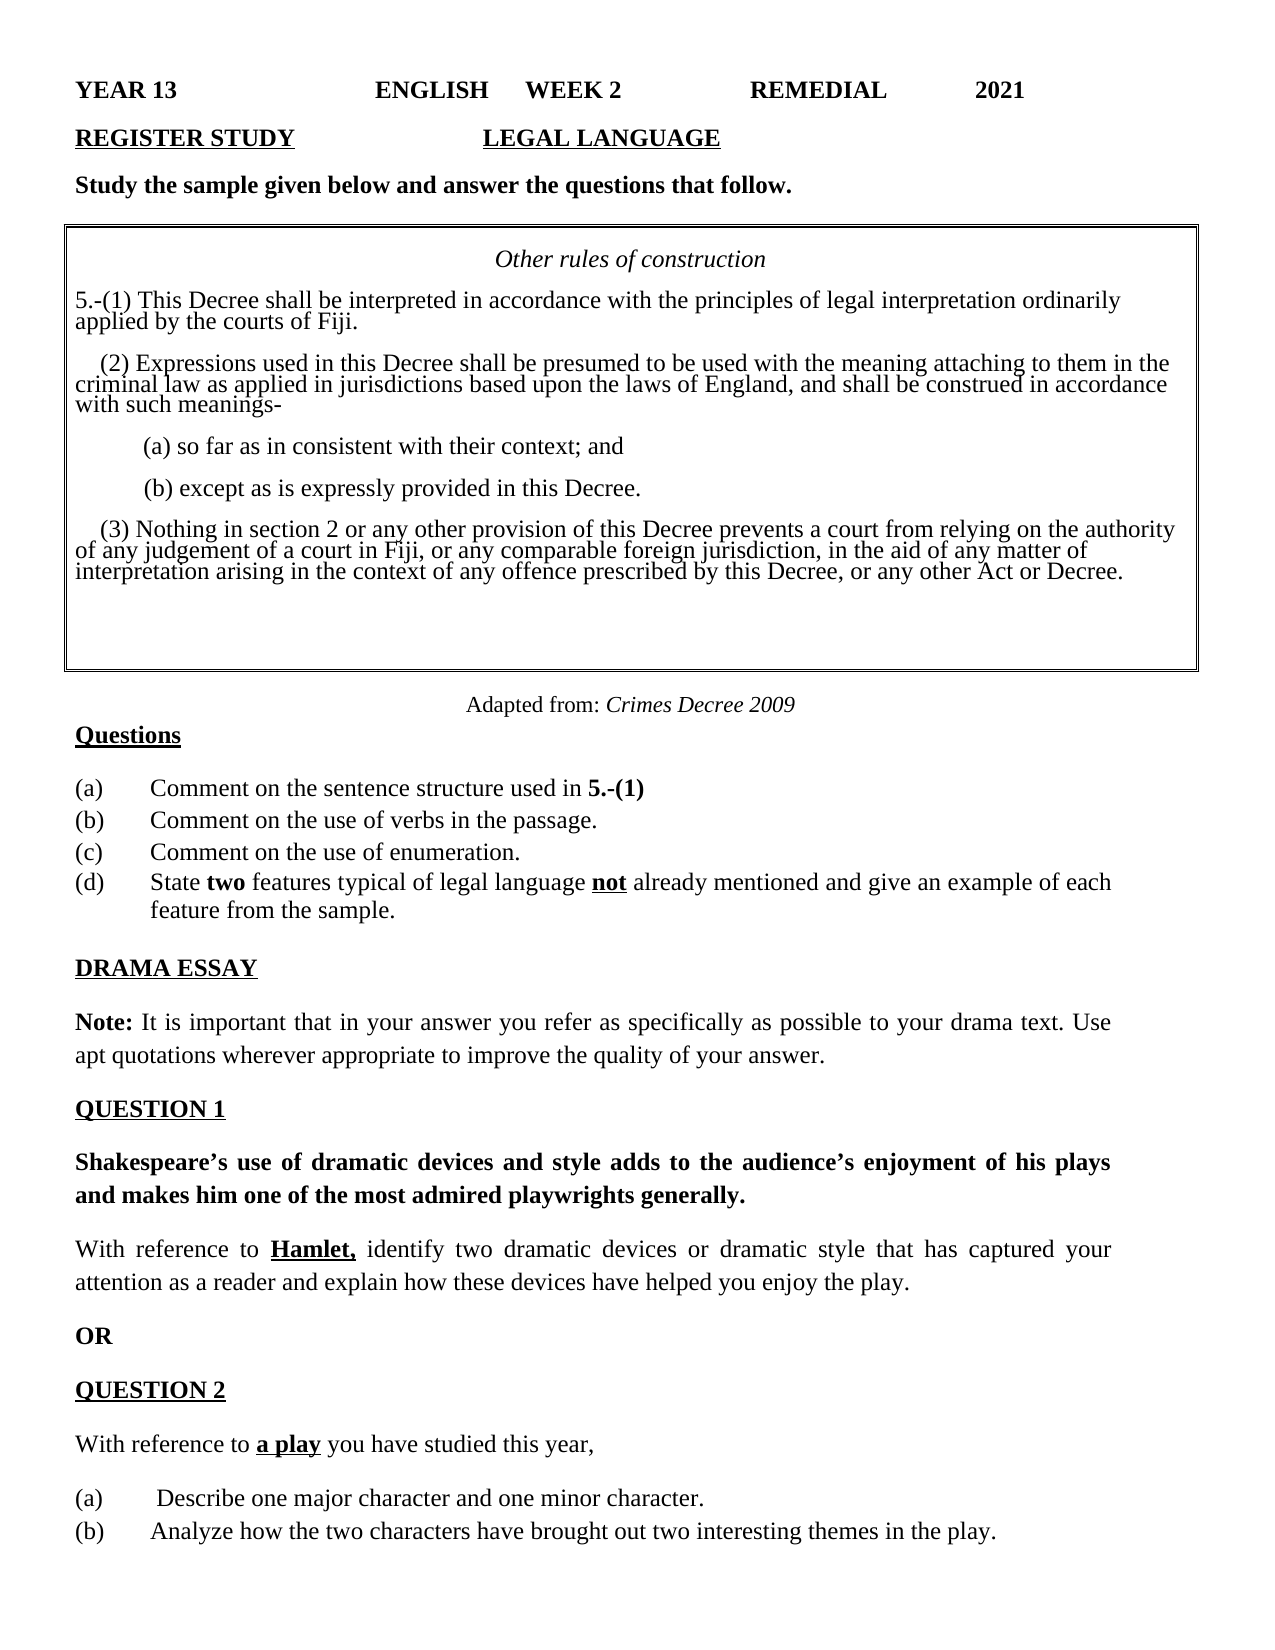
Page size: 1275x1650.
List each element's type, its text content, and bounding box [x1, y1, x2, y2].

text YEAR 13 ENGLISH WEEK 2 REMEDIAL 2021 [75, 75, 1200, 104]
text (a) Comment on the sentence structure used in 5.-(1) [75, 773, 1113, 802]
text REGISTER STUDY LEGAL LANGUAGE [75, 123, 1200, 151]
text (c) Comment on the use of enumeration. [75, 837, 1113, 866]
text (b) Comment on the use of verbs in the passage. [75, 805, 1113, 834]
text Adapted from: Crimes Decree 2009 [75, 694, 1188, 717]
text (3) Nothing in section 2 or any other provision of this Decree prevents a court from relying on the authority of any judgement of a court in Fiji, or any comparable foreign jurisdiction, in the aid of any matter of interpretation arising in the context of any offence prescribed by this Decree, or any other Act or Decree. [67, 516, 1196, 584]
text Note: It is important that in your answer you refer as specifically as possible to your drama text. Use apt quotations wherever appropriate to improve the quality of your answer. [75, 1007, 1113, 1068]
text With reference to a play you have studied this year, [9, 1429, 1113, 1458]
text Shakespeare’s use of dramatic devices and style adds to the audience’s enjoyment of his plays and makes him one of the most admired playwrights generally. [75, 1147, 1113, 1209]
text Study the sample given below and answer the questions that follow. [9, 170, 1113, 199]
text QUESTION 1 [9, 1094, 1113, 1122]
list Describe one major character and one minor character. [75, 1483, 1113, 1512]
text Questions [75, 720, 1113, 748]
text (a) so far as in consistent with their context; and [67, 433, 1196, 459]
text (2) Expressions used in this Decree shall be presumed to be used with the meaning attaching to them in the criminal law as applied in jurisdictions based upon the laws of England, and shall be construed in accordance with such meanings- [67, 349, 1196, 417]
text With reference to Hamlet, identify two dramatic devices or dramatic style that has captured your attention as a reader and explain how these devices have helped you enjoy the play. [75, 1234, 1113, 1296]
list Analyze how the two characters have brought out two interesting themes in the play. [9, 1516, 1113, 1544]
text (d) State two features typical of legal language not already mentioned and give an example of each feature from the sample. [75, 867, 1113, 953]
text (b) except as is expressly provided in this Decree. [67, 474, 1196, 500]
text DRAMA ESSAY [75, 953, 1113, 982]
text 5.-(1) This Decree shall be interpreted in accordance with the principles of legal interpretation ordinarily applied by the courts of Fiji. [67, 287, 1196, 334]
text OR [75, 1321, 1113, 1350]
text QUESTION 2 [75, 1375, 1113, 1404]
text Other rules of construction [67, 245, 1196, 271]
